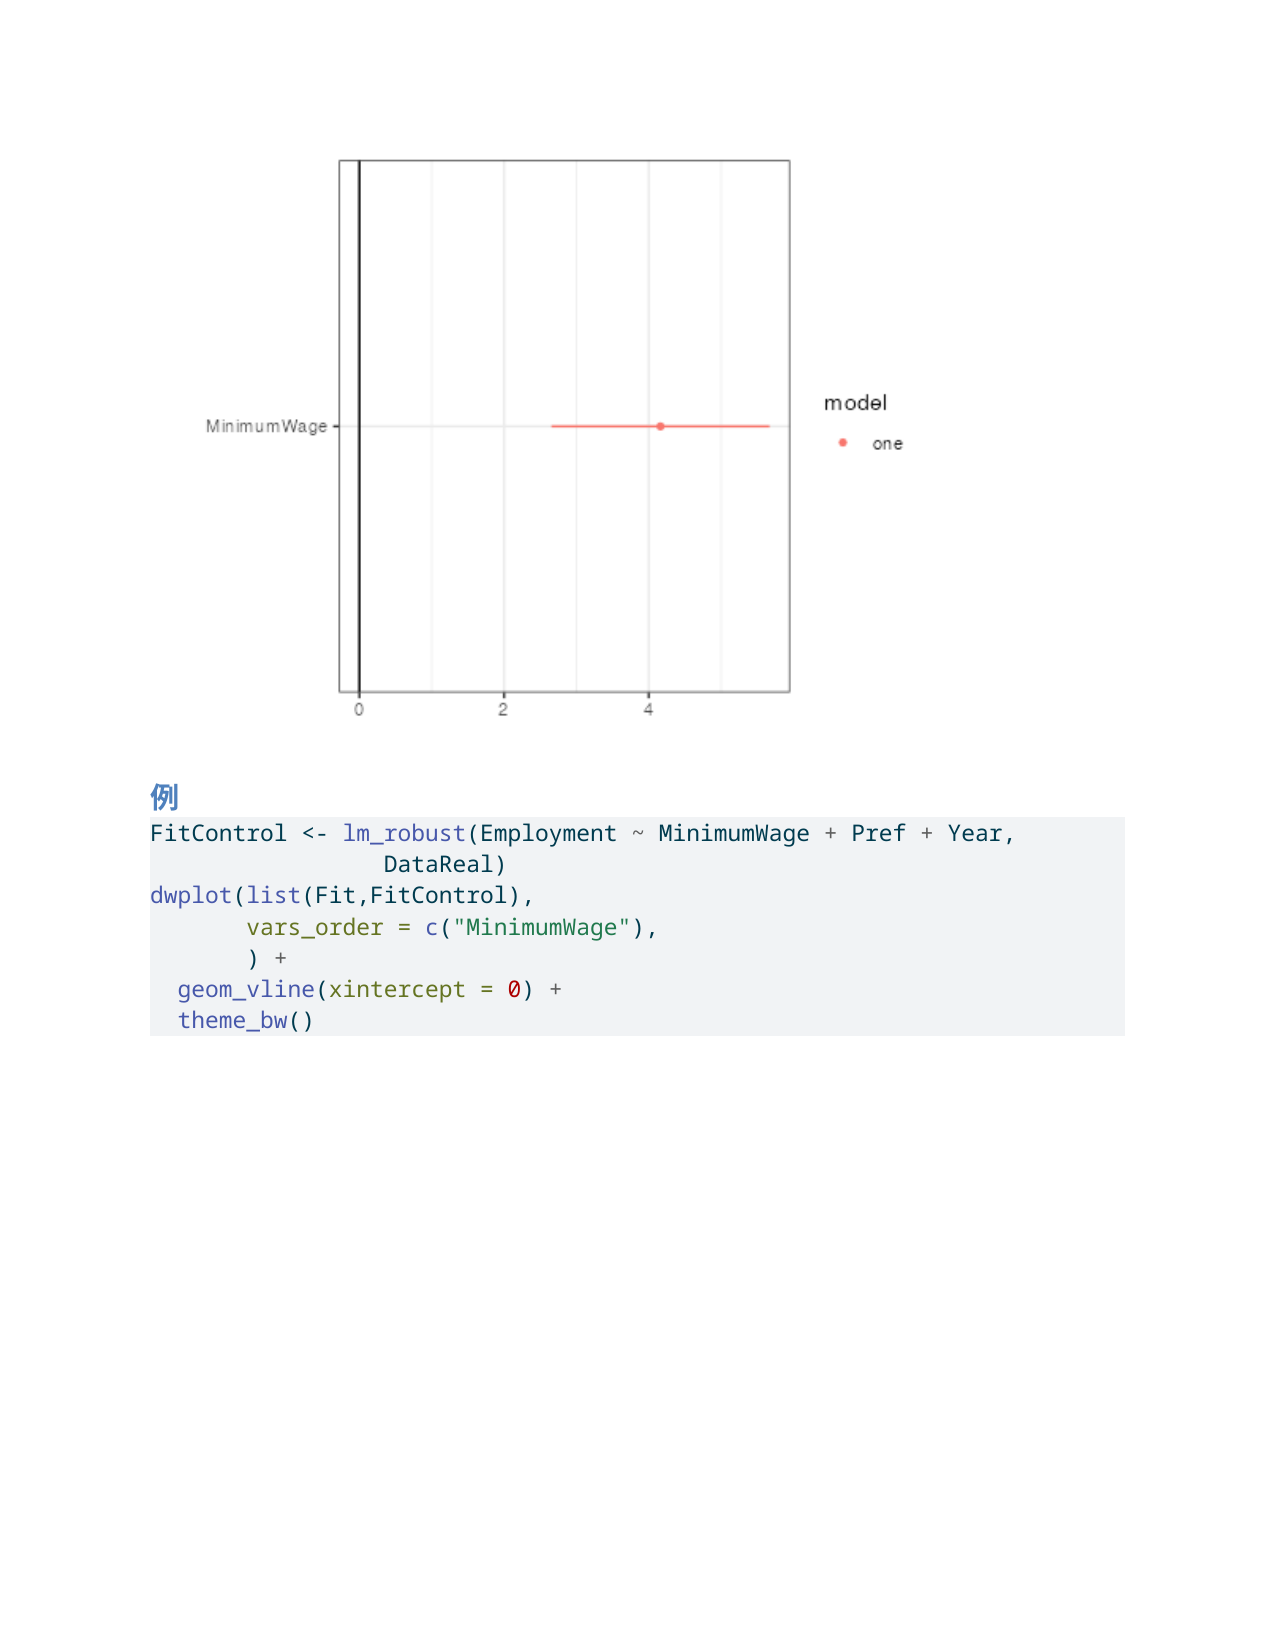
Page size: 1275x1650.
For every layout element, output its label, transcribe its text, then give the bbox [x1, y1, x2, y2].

text FitControl <- lm_robust(Employment ~ MinimumWage + Pref + Year, DataReal) dwplot(list(Fit,FitControl), vars_order = c("MinimumWage"), ) + geom_vline(xintercept = 0) + theme_bw() [287, 817, 1125, 1036]
picture [168, 150, 927, 757]
subtitle 例 [150, 777, 1125, 817]
